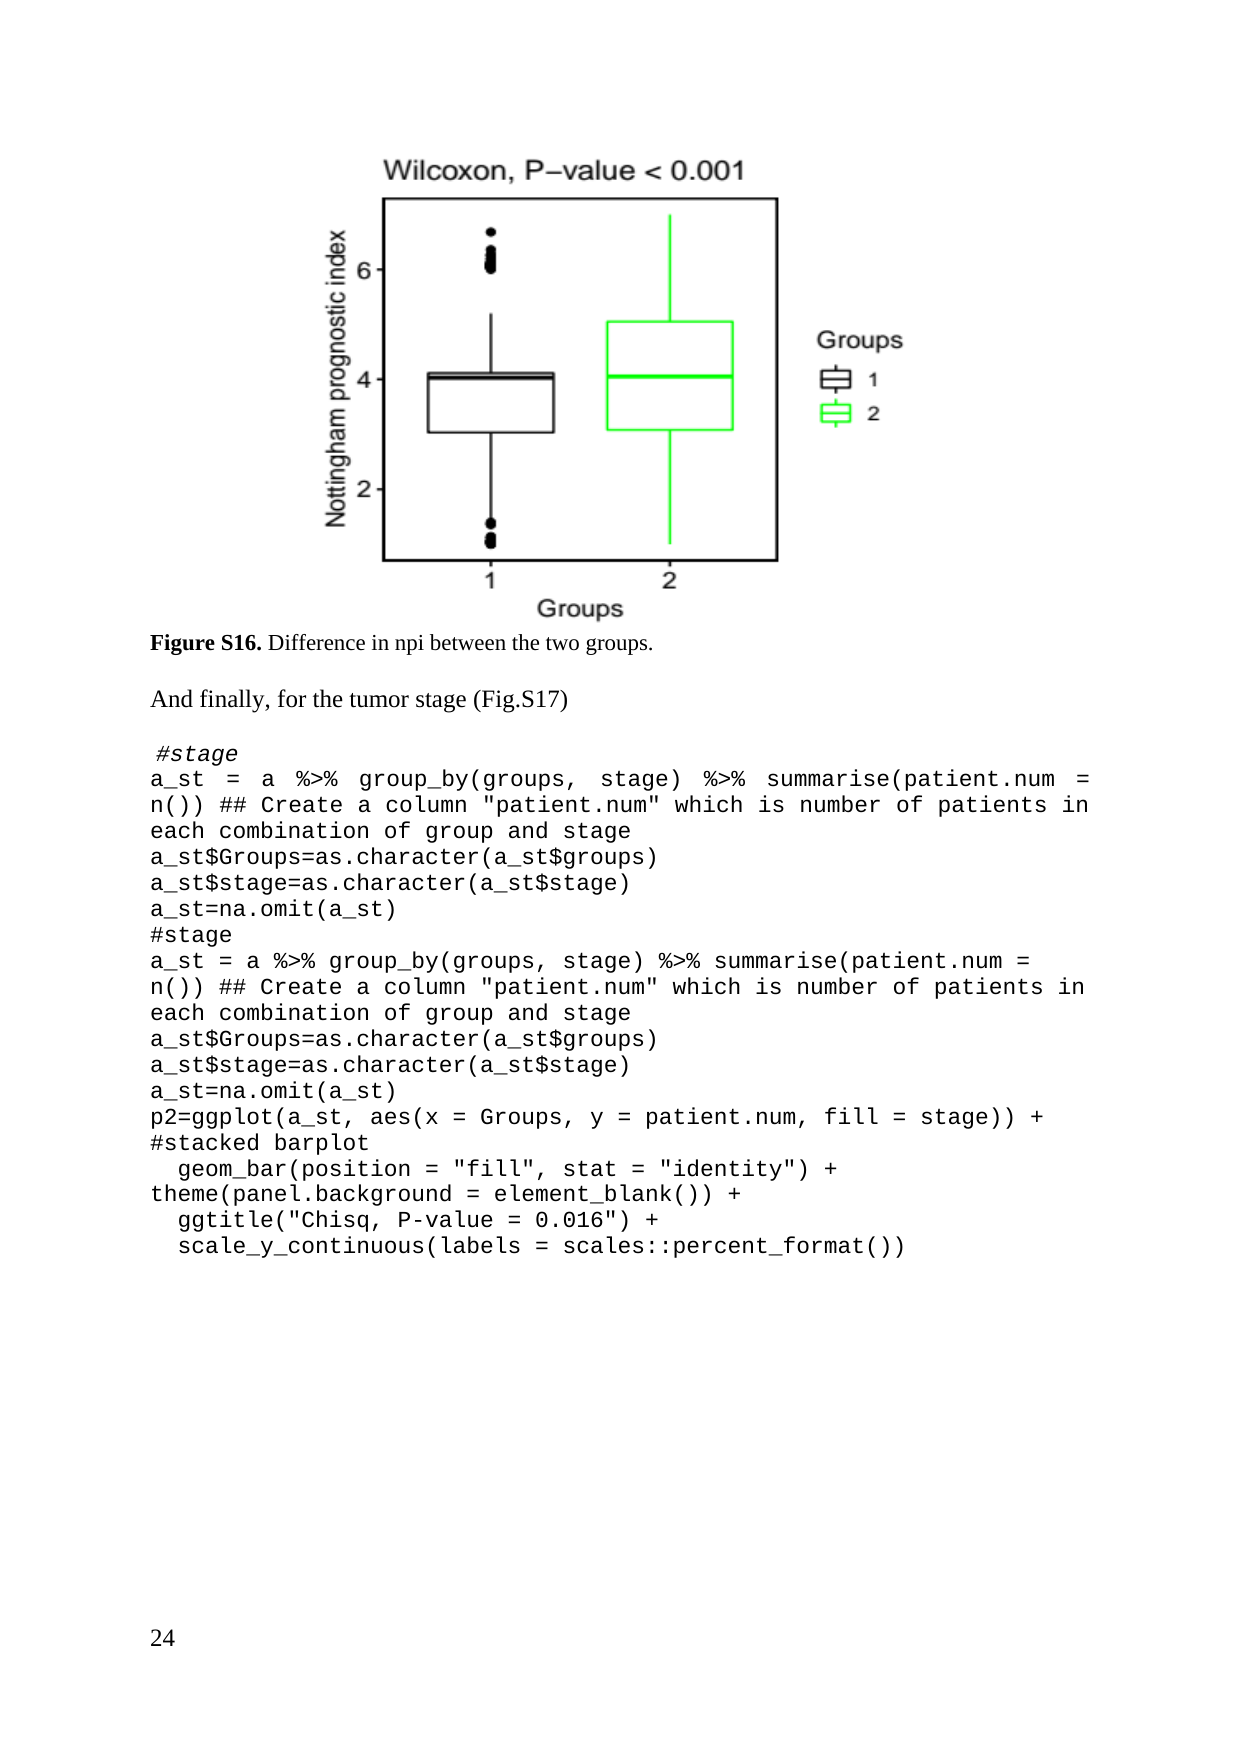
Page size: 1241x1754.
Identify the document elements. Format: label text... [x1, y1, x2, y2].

text geom_bar(position = "fill", stat = "identity") + theme(panel.background = element_blank()) + [150, 1157, 1090, 1209]
text Figure S16. Difference in npi between the two groups. [150, 629, 1090, 656]
text a_st=na.omit(a_st) [150, 897, 1090, 923]
text And finally, for the tumor stage (Fig.S17) [150, 684, 1090, 713]
text a_st$stage=as.character(a_st$stage) [150, 1053, 1090, 1079]
text #stage [150, 923, 1090, 949]
text a_st = a %>% group_by(groups, stage) %>% summarise(patient.num = n()) ## Create a column "patient.num" which is number of patients in each combination of group and stage [150, 768, 1090, 846]
text #stage [150, 742, 1090, 768]
text p2=ggplot(a_st, aes(x = Groups, y = patient.num, fill = stage)) + #stacked barplot [150, 1105, 1090, 1157]
text a_st$Groups=as.character(a_st$groups) [150, 1027, 1090, 1053]
text ggtitle("Chisq, P-value = 0.016") + [150, 1209, 1090, 1235]
text a_st$stage=as.character(a_st$stage) [150, 872, 1090, 897]
text scale_y_continuous(labels = scales::percent_format()) [150, 1235, 1090, 1261]
text a_st = a %>% group_by(groups, stage) %>% summarise(patient.num = n()) ## Create a column "patient.num" which is number of patients in each combination of group and stage [150, 949, 1090, 1027]
text a_st=na.omit(a_st) [150, 1079, 1090, 1105]
text a_st$Groups=as.character(a_st$groups) [150, 846, 1090, 872]
